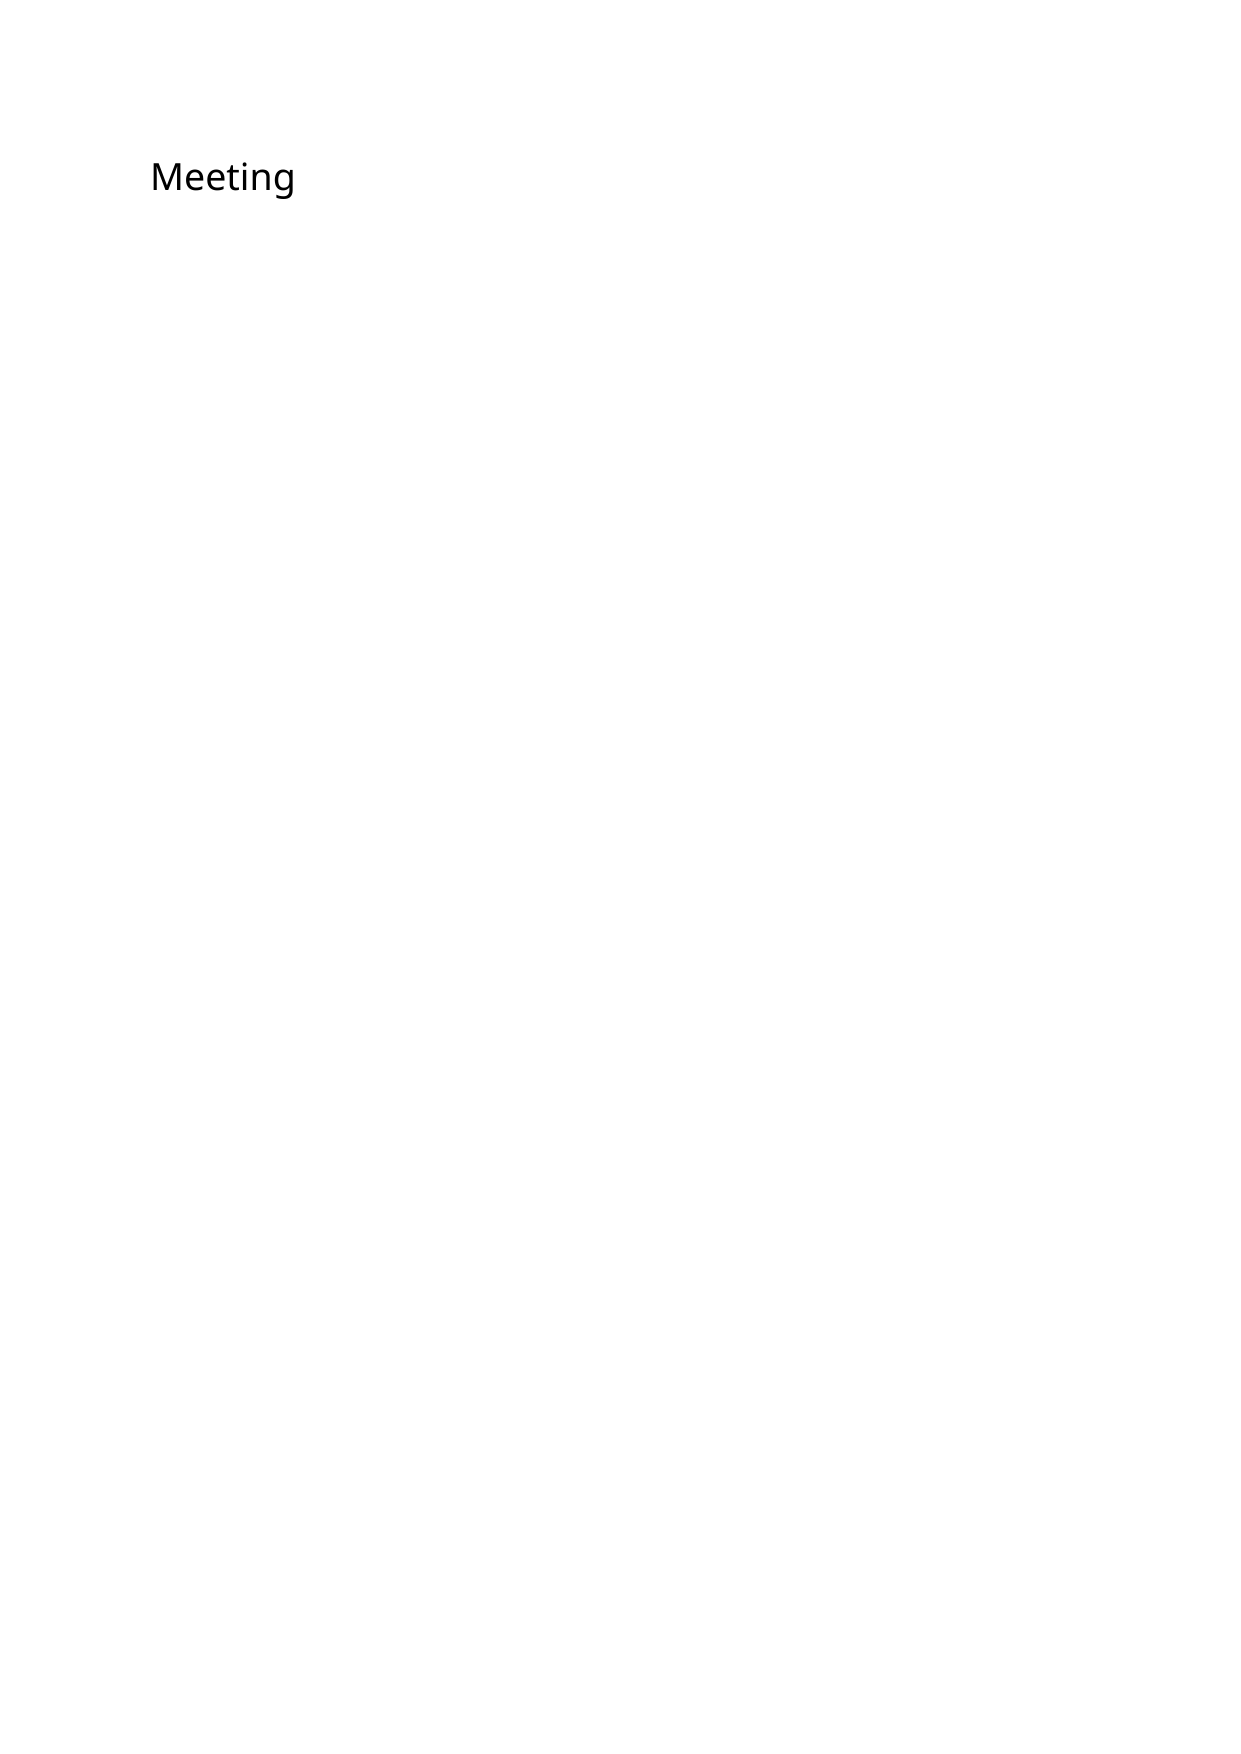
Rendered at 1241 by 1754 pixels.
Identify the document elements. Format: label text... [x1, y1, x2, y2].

text Meeting [150, 150, 1090, 201]
